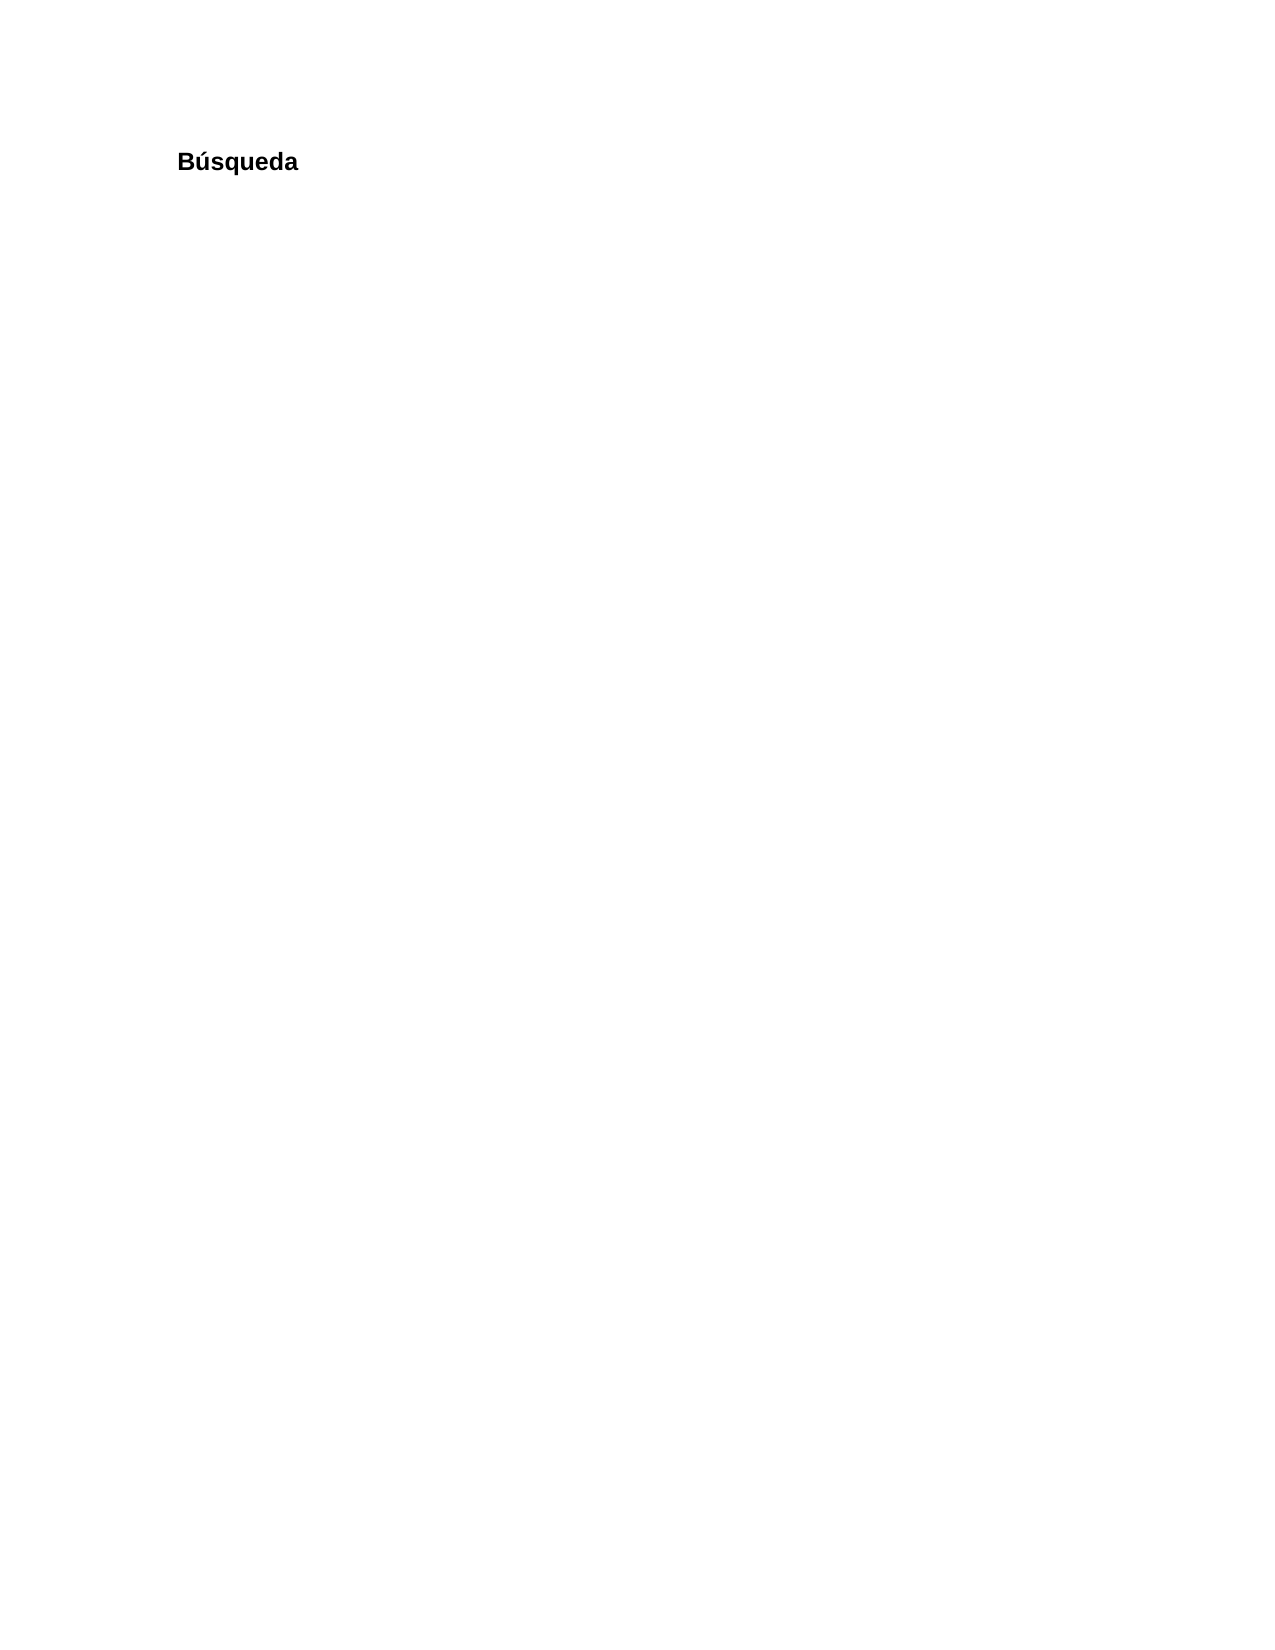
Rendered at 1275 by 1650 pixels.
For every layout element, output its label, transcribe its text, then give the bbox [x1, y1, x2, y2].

text Búsqueda [177, 147, 985, 176]
